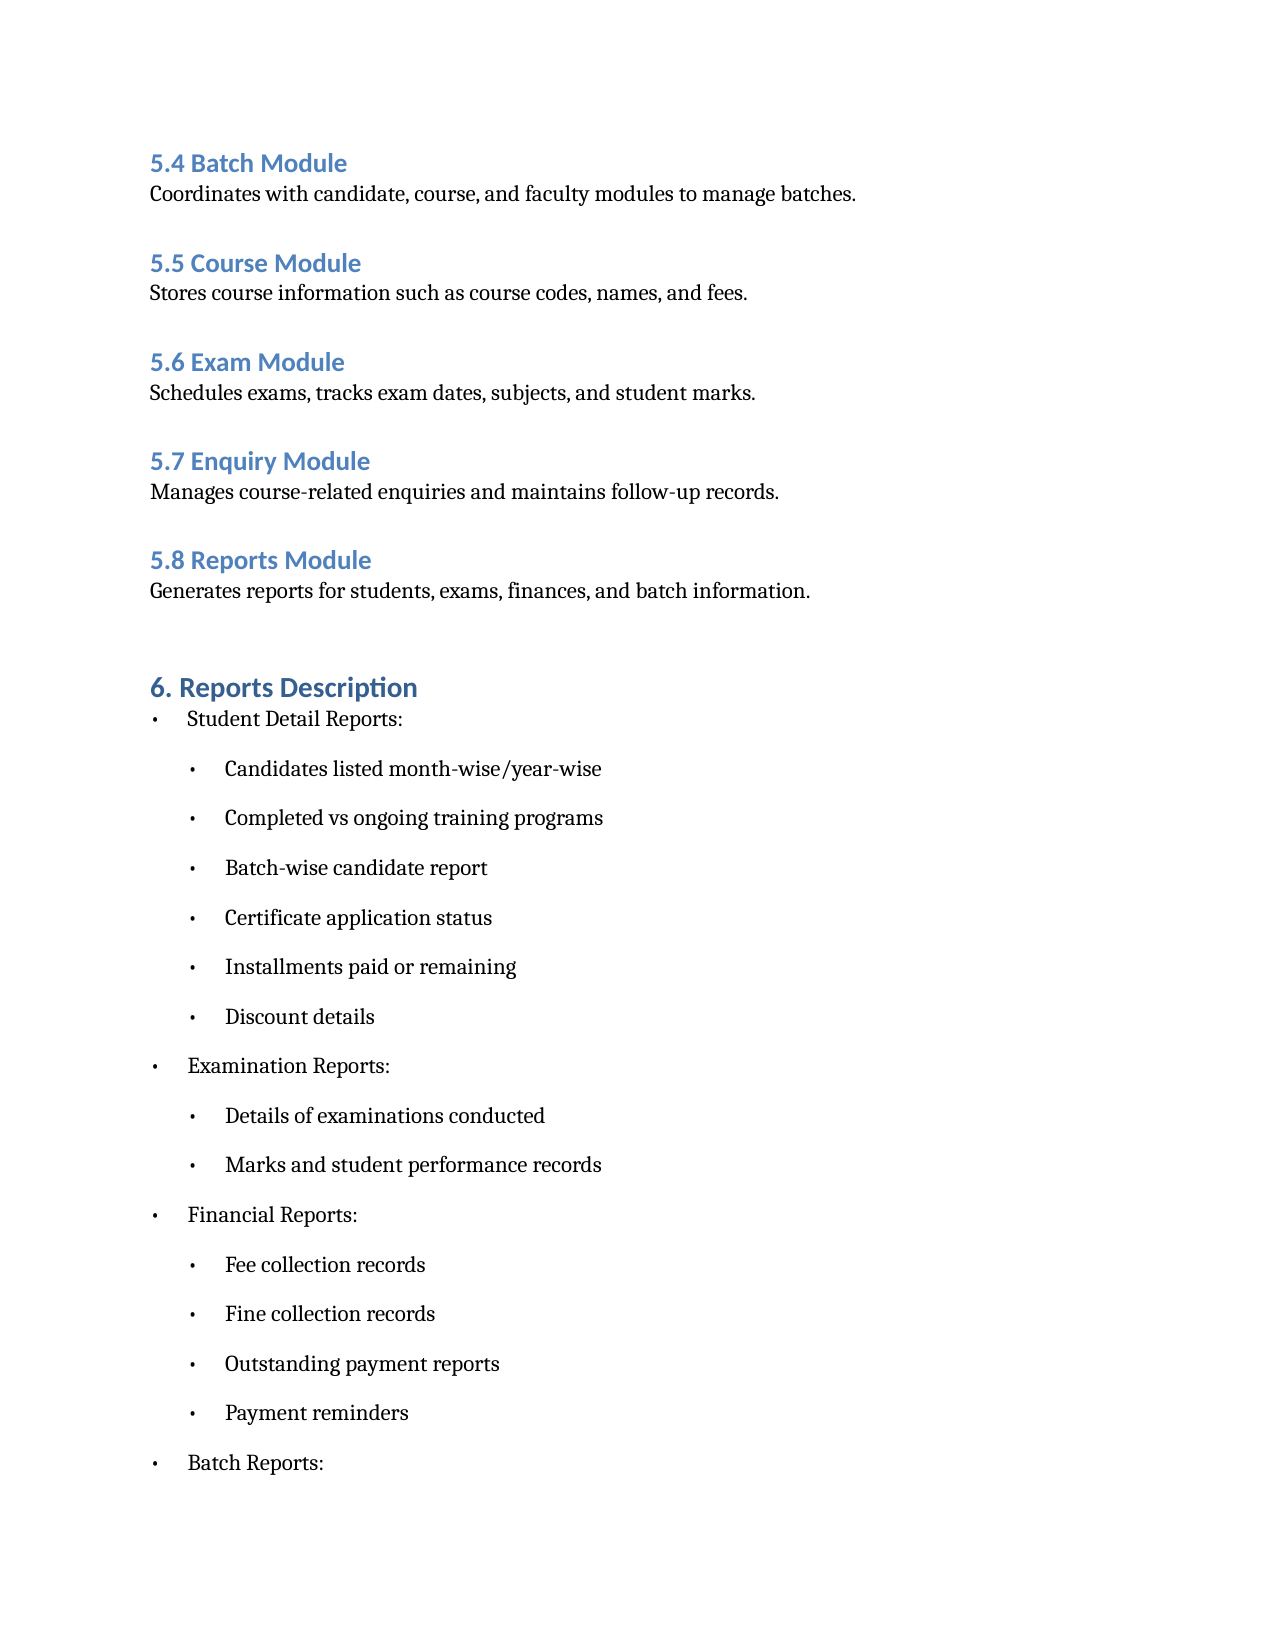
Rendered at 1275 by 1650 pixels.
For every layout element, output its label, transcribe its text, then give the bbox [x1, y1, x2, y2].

list Candidates listed month-wise/year-wise [187, 753, 1125, 782]
text Schedules exams, tracks exam dates, subjects, and student marks. [150, 377, 1125, 406]
text Generates reports for students, exams, finances, and batch information. [150, 575, 1125, 604]
list Discount details [187, 1001, 1125, 1030]
list Outstanding payment reports [187, 1348, 1125, 1377]
text 5.7 Enquiry Module [150, 447, 1125, 476]
text 5.8 Reports Module [150, 547, 1125, 575]
list Fine collection records [187, 1299, 1125, 1327]
text 5.6 Exam Module [150, 348, 1125, 377]
list Payment reminders [187, 1398, 1125, 1427]
text Stores course information such as course codes, names, and fees. [150, 278, 1125, 307]
list Certificate application status [187, 902, 1125, 931]
list Financial Reports: [150, 1199, 1125, 1228]
list Batch Reports: [150, 1447, 1125, 1476]
list Completed vs ongoing training programs [187, 803, 1125, 832]
list Fee collection records [187, 1249, 1125, 1278]
list Installments paid or remaining [187, 952, 1125, 980]
text 6. Reports Description [150, 675, 1125, 704]
list Student Detail Reports: [150, 704, 1125, 732]
text 5.5 Course Module [150, 249, 1125, 278]
list Examination Reports: [150, 1051, 1125, 1079]
text 5.4 Batch Module [150, 150, 1125, 179]
text Coordinates with candidate, course, and faculty modules to manage batches. [150, 179, 1125, 207]
list Batch-wise candidate report [187, 852, 1125, 881]
list Details of examinations conducted [187, 1100, 1125, 1129]
text Manages course-related enquiries and maintains follow-up records. [150, 476, 1125, 505]
list Marks and student performance records [187, 1150, 1125, 1179]
